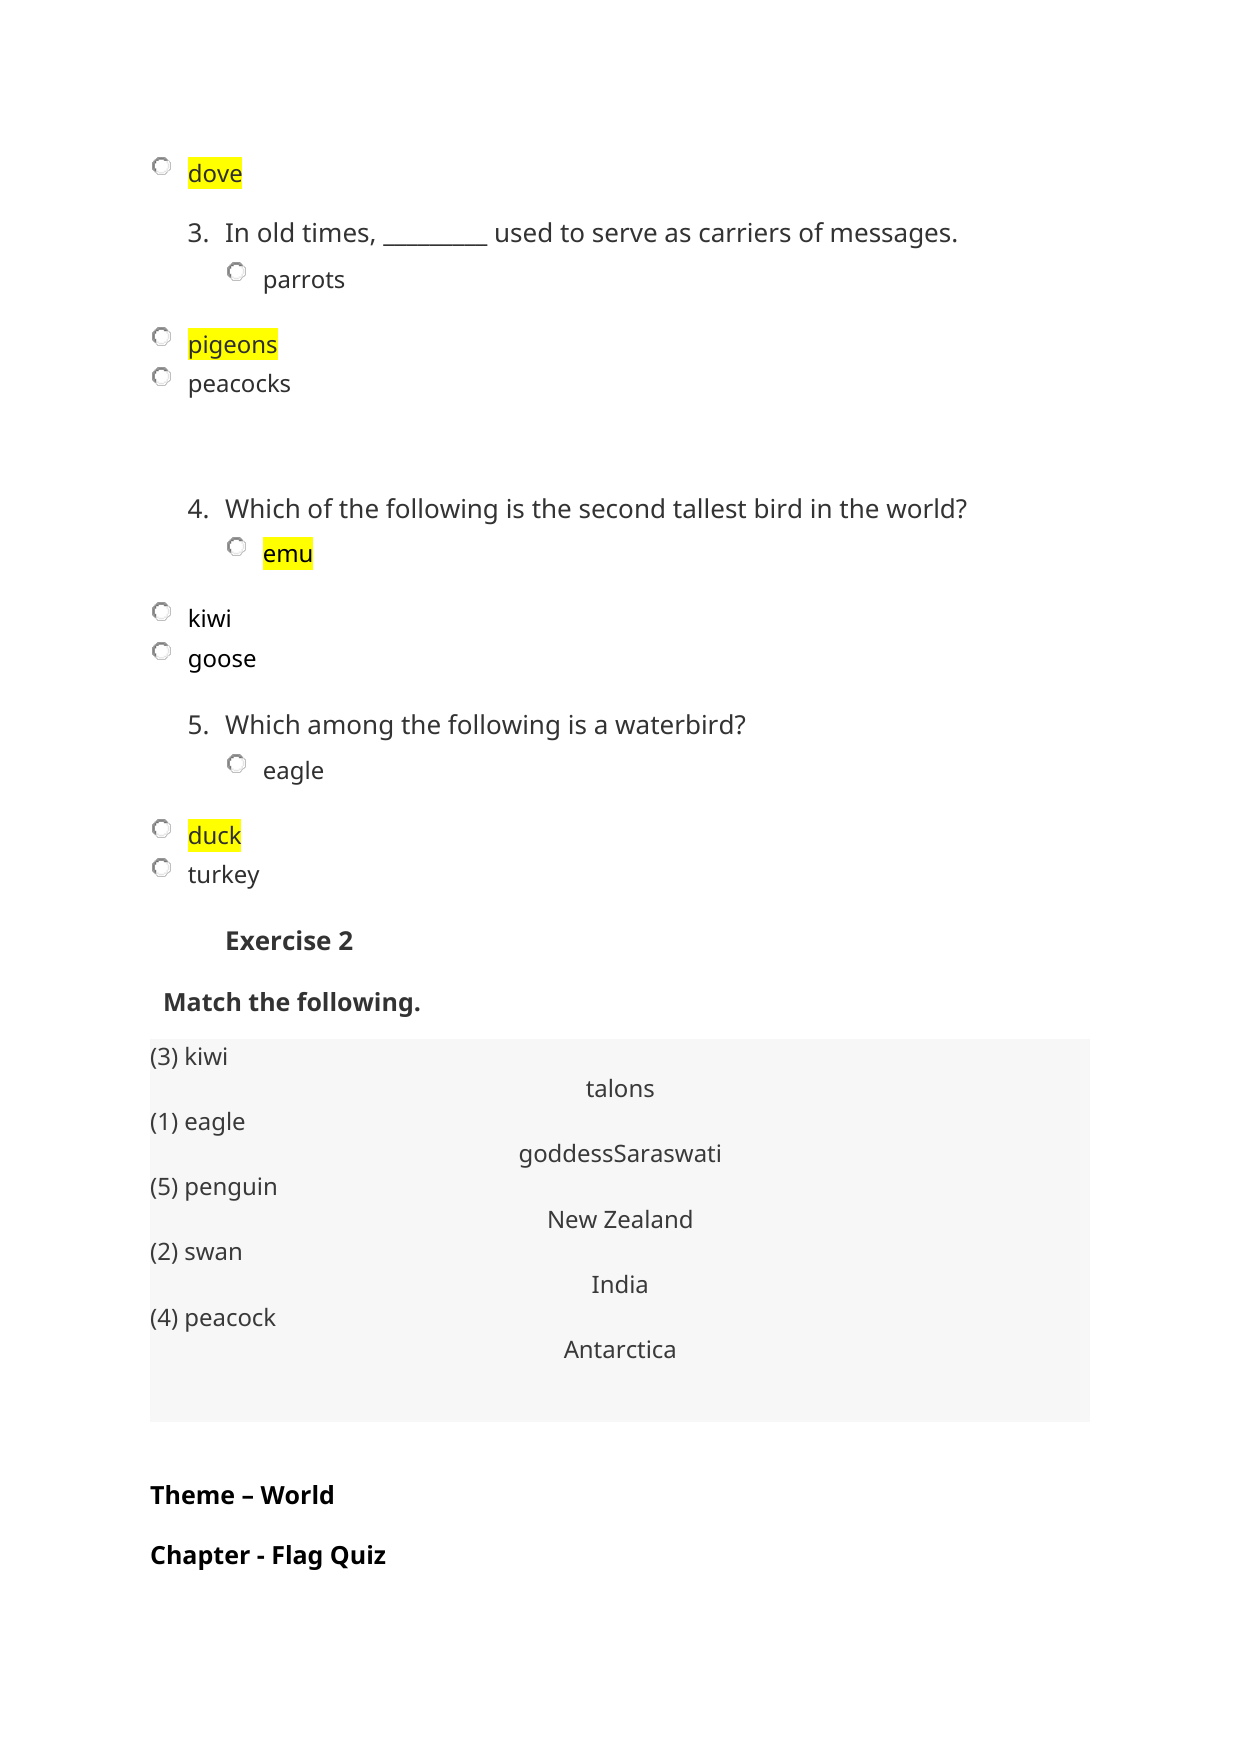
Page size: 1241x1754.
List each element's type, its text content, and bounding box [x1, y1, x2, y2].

text Chapter - Flag Quiz [150, 1538, 1090, 1572]
text dove [188, 150, 1090, 189]
text duck [188, 812, 1090, 852]
text Match the following. [150, 984, 1090, 1018]
list Which among the following is a waterbird? eagle [187, 707, 1090, 787]
text New Zealand [150, 1202, 1090, 1235]
text kiwi [150, 596, 1090, 635]
list parrots [225, 256, 1090, 295]
text peacocks [150, 360, 1090, 399]
text goose [150, 635, 1090, 674]
text (2) swan [150, 1235, 1090, 1268]
text Antarctica [150, 1333, 1090, 1366]
text (1) eagle [150, 1105, 1090, 1137]
text turkey [150, 852, 1090, 891]
text goddessSaraswati [150, 1137, 1090, 1170]
list In old times, _________ used to serve as carriers of messages. [187, 215, 1090, 250]
text pigeons [188, 321, 1090, 360]
text (3) kiwi [150, 1039, 1090, 1072]
text talons [150, 1072, 1090, 1105]
list Which of the following is the second tallest bird in the world? emu [187, 490, 1090, 570]
text (4) peacock [150, 1300, 1090, 1333]
subtitle Exercise 2 [225, 922, 1090, 958]
text (5) penguin [150, 1170, 1090, 1202]
text Theme – World [150, 1478, 1090, 1512]
text India [150, 1268, 1090, 1300]
